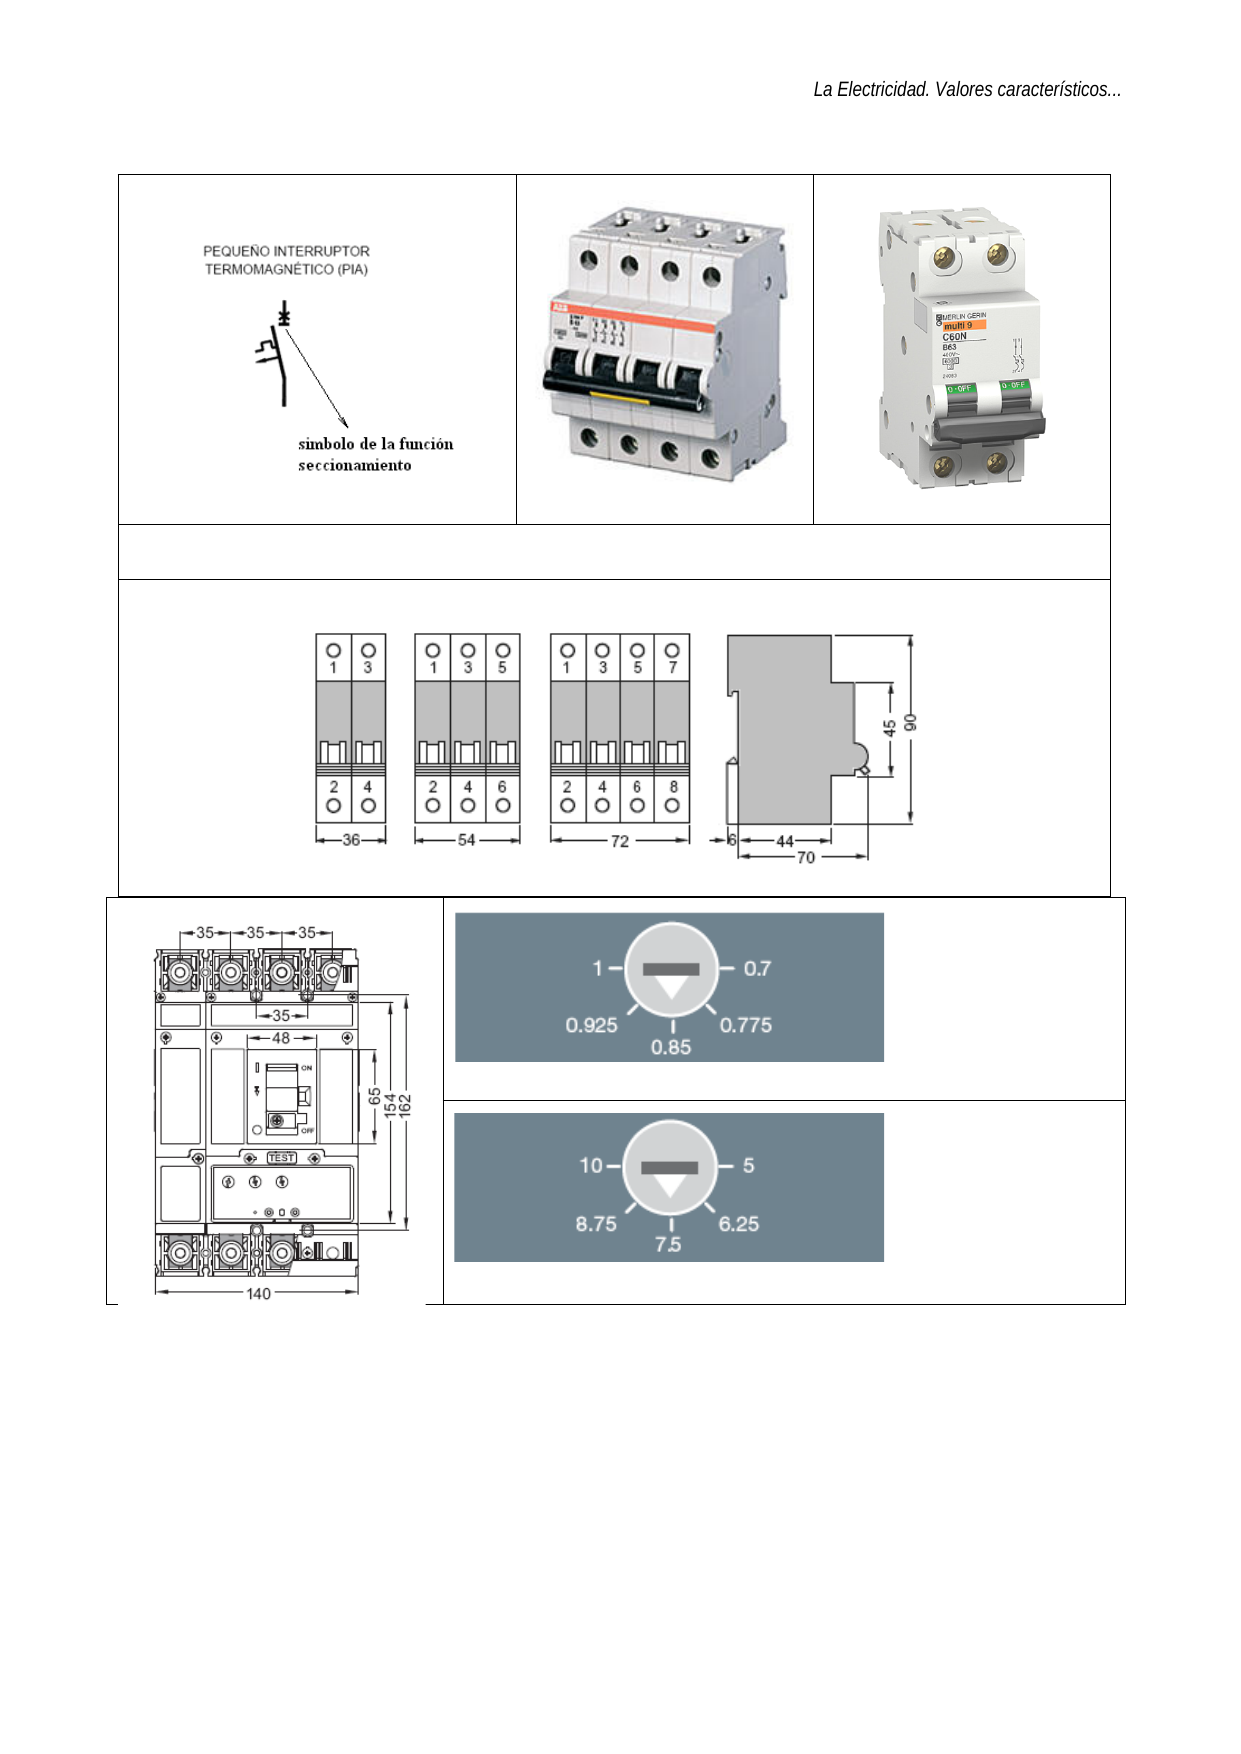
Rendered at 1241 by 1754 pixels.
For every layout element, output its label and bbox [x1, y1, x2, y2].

picture [176, 200, 459, 524]
table_header [119, 175, 516, 524]
table_header [107, 898, 443, 1304]
table_header [517, 175, 813, 524]
table_header [814, 175, 1110, 524]
table_cell [119, 525, 1110, 579]
table_cell [119, 580, 1110, 896]
picture [524, 200, 810, 486]
table_cell [444, 1101, 1125, 1304]
picture [298, 604, 930, 896]
table_header [444, 898, 1125, 1100]
